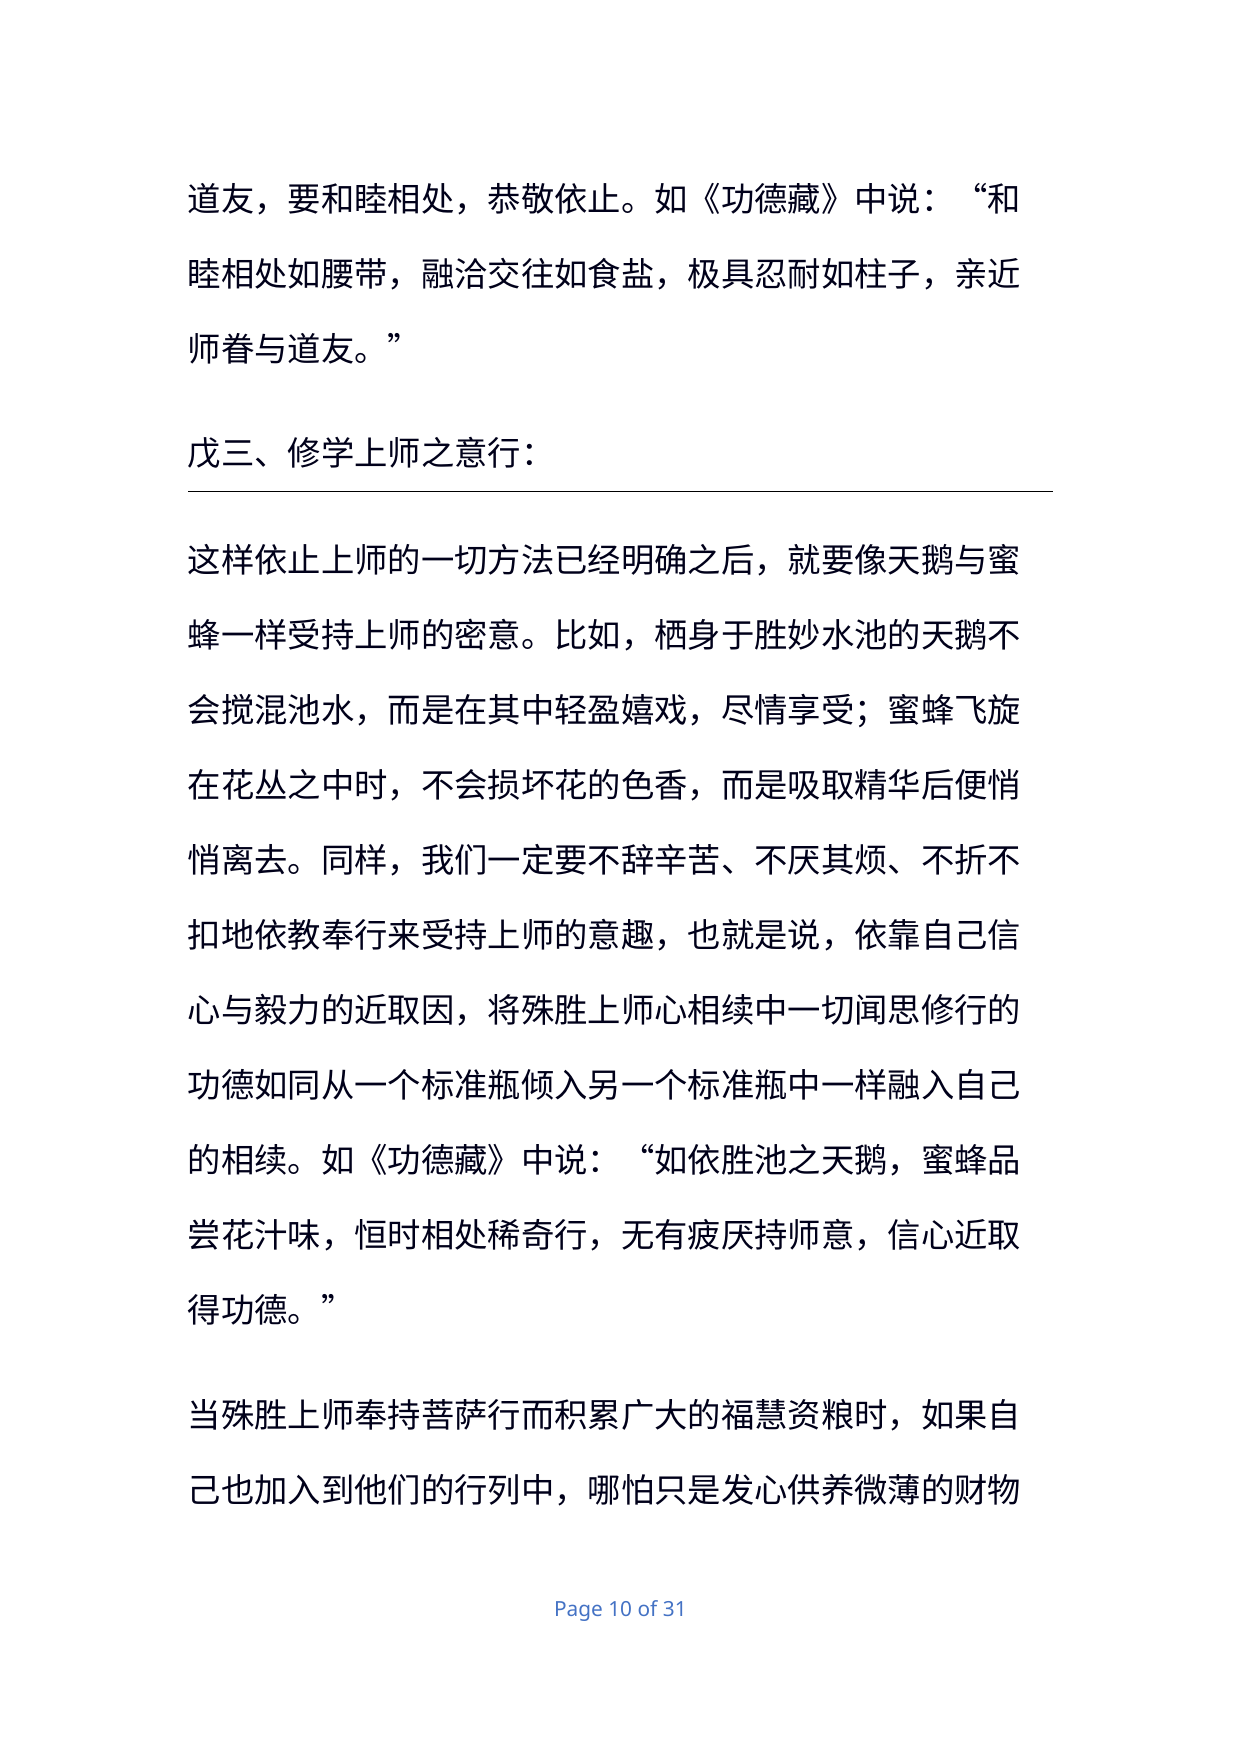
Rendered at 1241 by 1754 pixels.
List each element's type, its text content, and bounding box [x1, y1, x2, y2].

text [187, 159, 1053, 384]
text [187, 1375, 1053, 1525]
text 这样依止上师的一切方法已经明确之后，就要像天鹅与蜜蜂一样受持上师的密意。比如，栖身于胜妙水池的天鹅不会搅混池水，而是在其中轻盈嬉戏，尽情享受；蜜蜂飞旋在花丛之中时，不会损坏花的色香，而是吸取精华后便悄悄离去。同样，我们一定要不辞辛苦、不厌其烦、不折不扣地依教奉行来受持上师的意趣，也就是说，依靠自己信心与毅力的近取因，将殊胜上师心相续中一切闻思修行的功德如同从一个标准瓶倾入另一个标准瓶中一样融入自己的相续。如《功德藏》中说：“如依胜池之天鹅，蜜蜂品尝花汁味，恒时相处稀奇行，无有疲厌持师意，信心近取得功德。” [187, 521, 1053, 1346]
text 戊三、修学上师之意行： [187, 413, 1053, 492]
